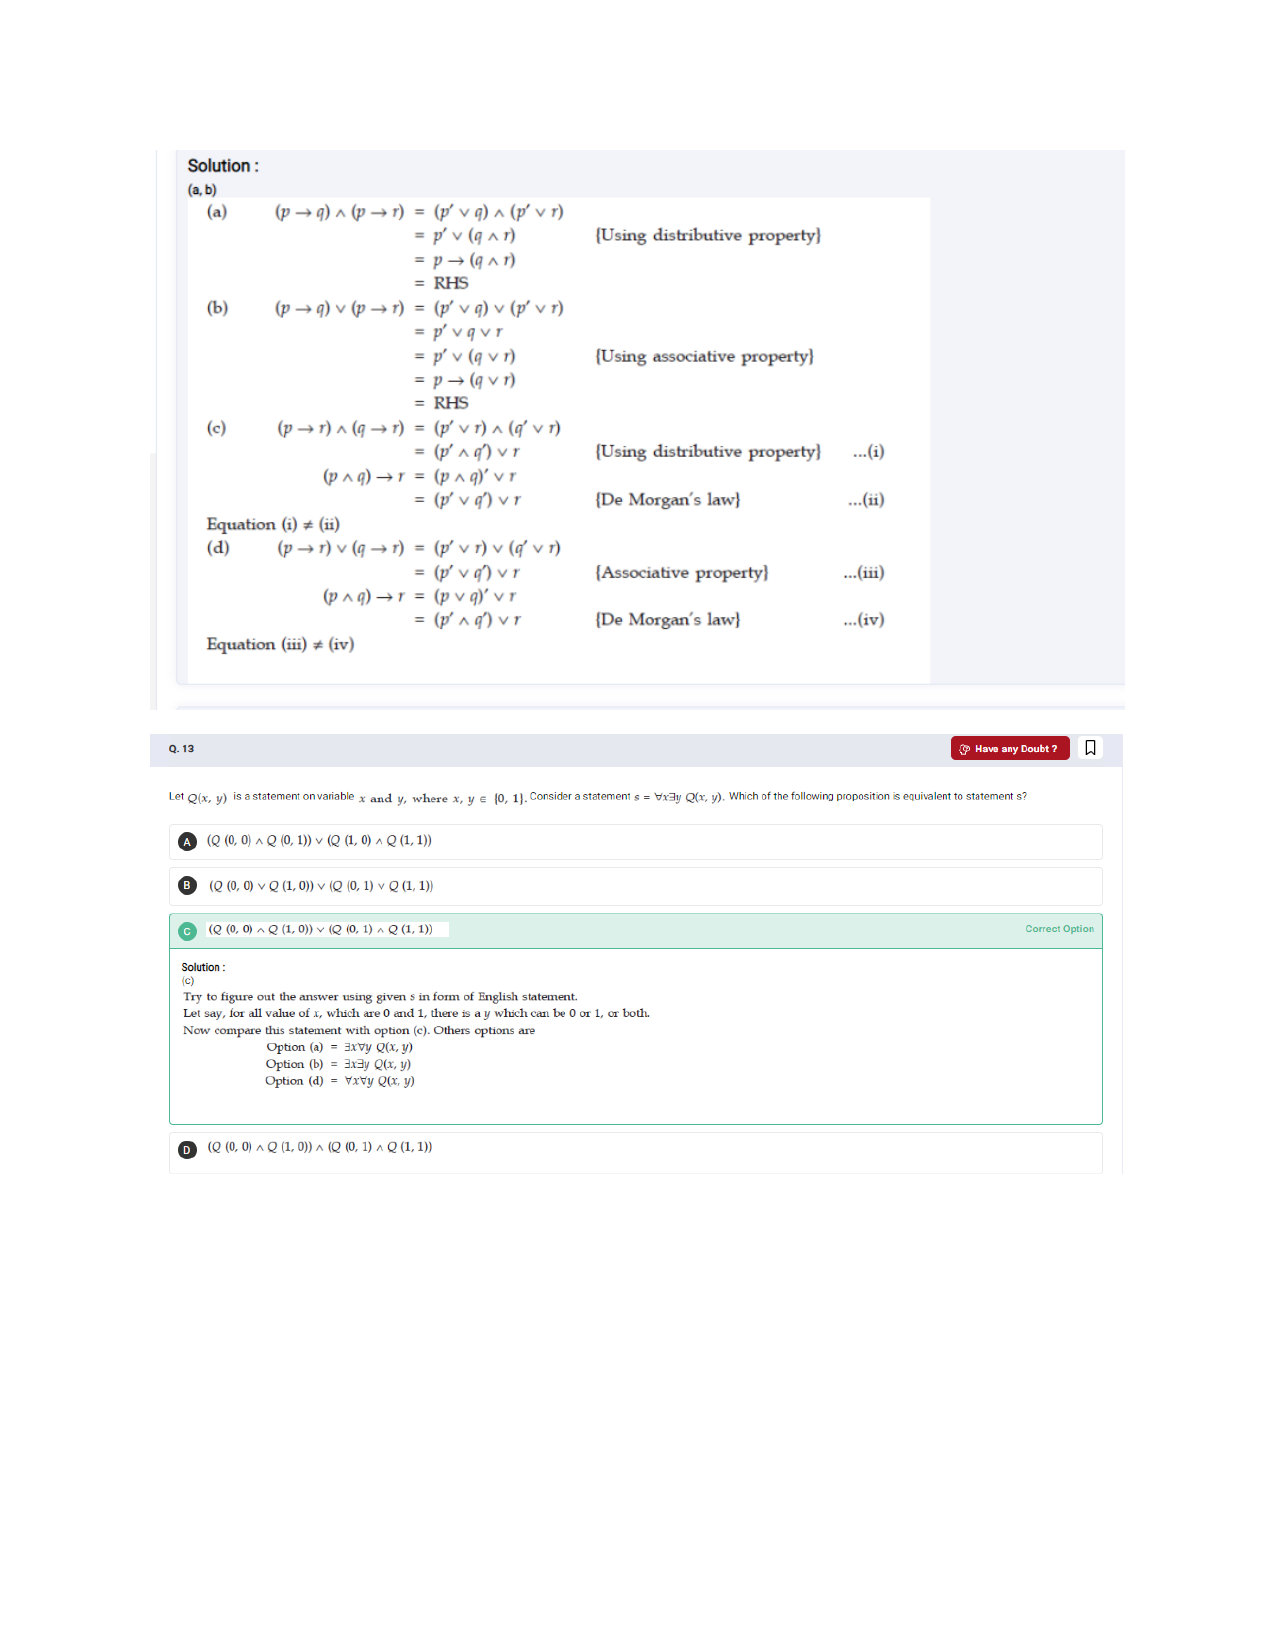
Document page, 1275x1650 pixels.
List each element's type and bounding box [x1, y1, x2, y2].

picture [150, 734, 1125, 1174]
picture [150, 150, 1125, 710]
